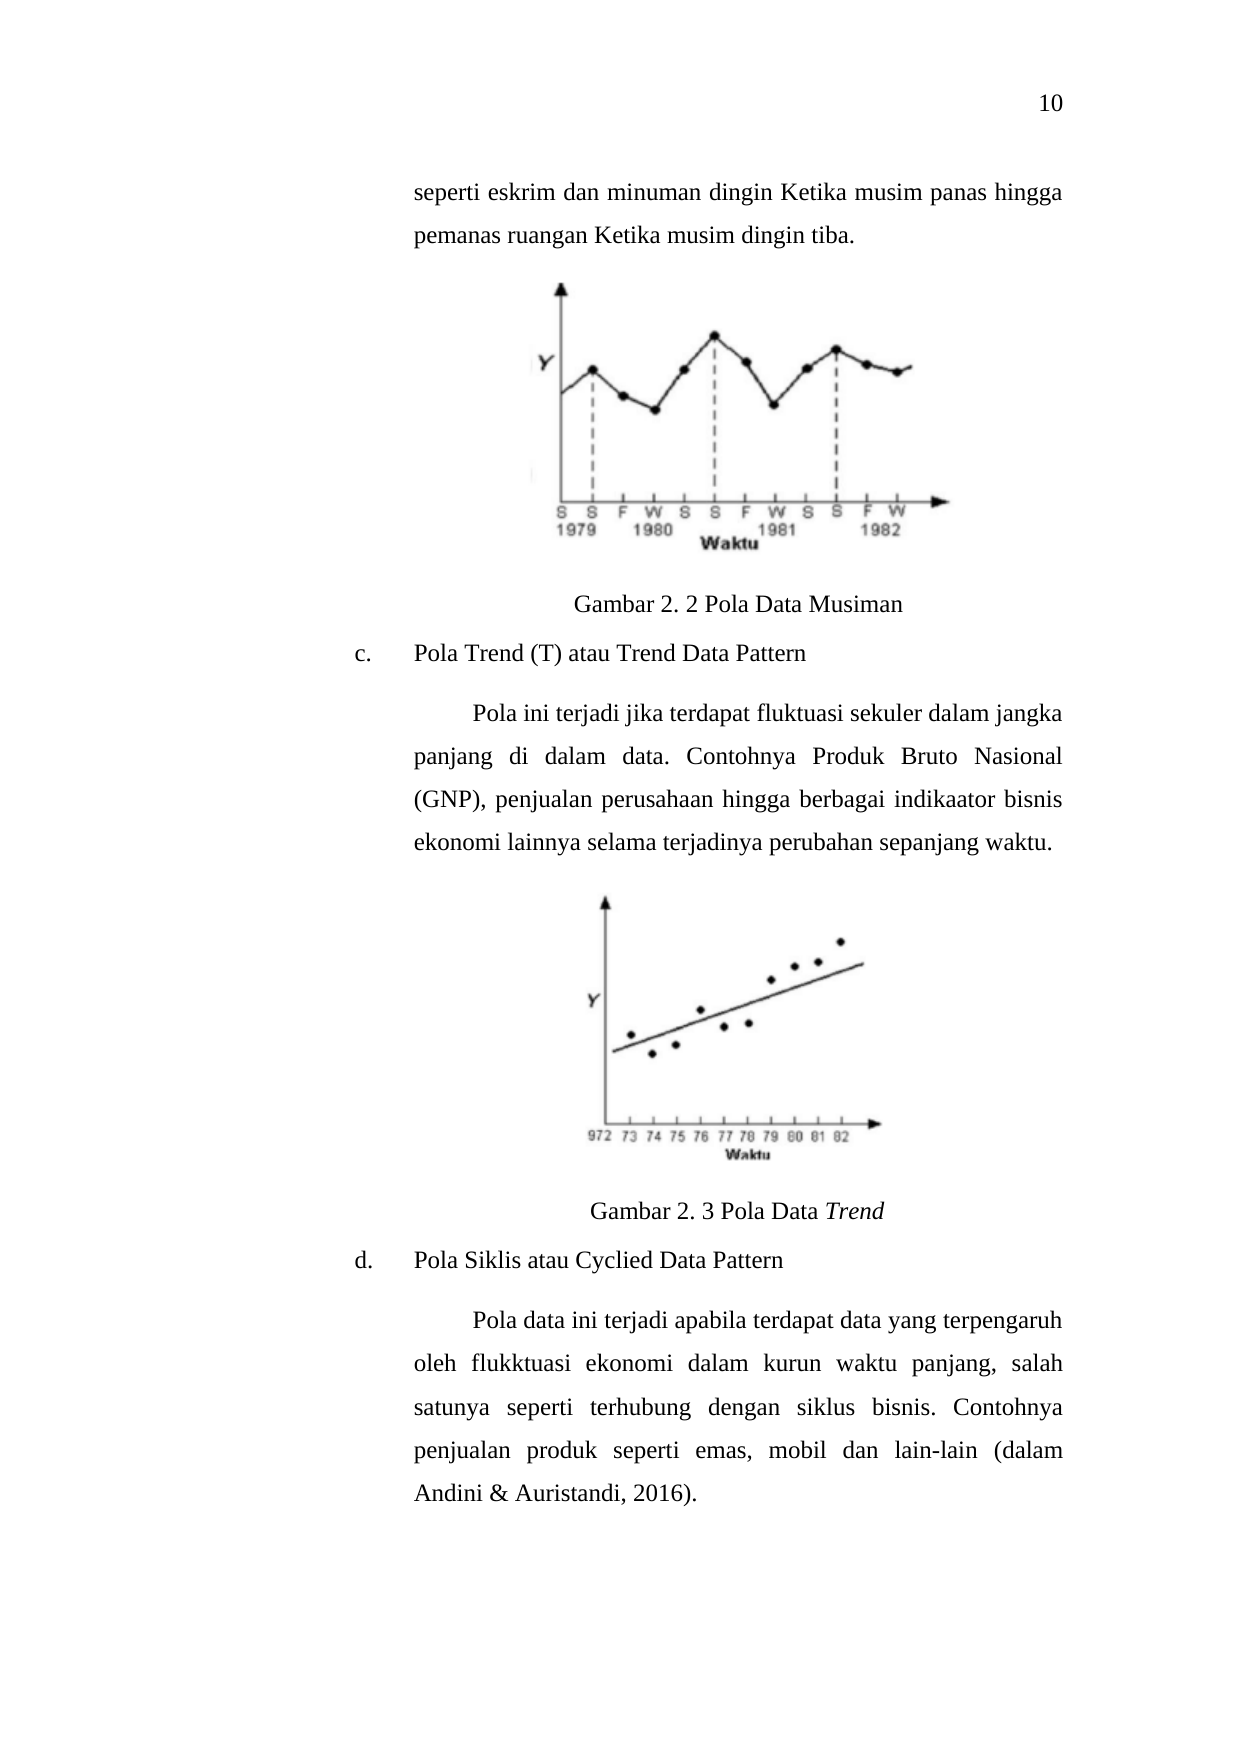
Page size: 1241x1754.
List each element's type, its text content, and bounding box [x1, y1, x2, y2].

text Pola data ini terjadi apabila terdapat data yang terpengaruh oleh flukktuasi ekonomi dalam kurun waktu panjang, salah satunya seperti terhubung dengan siklus bisnis. Contohnya penjualan produk seperti emas, mobil dan lain-lain (dalam Andini & Auristandi, 2016). [413, 1305, 1063, 1507]
text Gambar 2. 3 Pola Data Trend [413, 1196, 1063, 1225]
text Gambar 2. 2 Pola Data Musiman [413, 589, 1063, 617]
list Pola Trend (T) atau Trend Data Pattern [354, 638, 1063, 667]
list Pola Siklis atau Cyclied Data Pattern [354, 1246, 1063, 1274]
picture [509, 280, 967, 558]
text Pola ini terjadi jika terdapat fluktuasi sekuler dalam jangka panjang di dalam data. Contohnya Produk Bruto Nasional (GNP), penjualan perusahaan hingga berbagai indikaator bisnis ekonomi lainnya selama terjadinya perubahan sepanjang waktu. [413, 698, 1063, 856]
picture [556, 887, 920, 1165]
